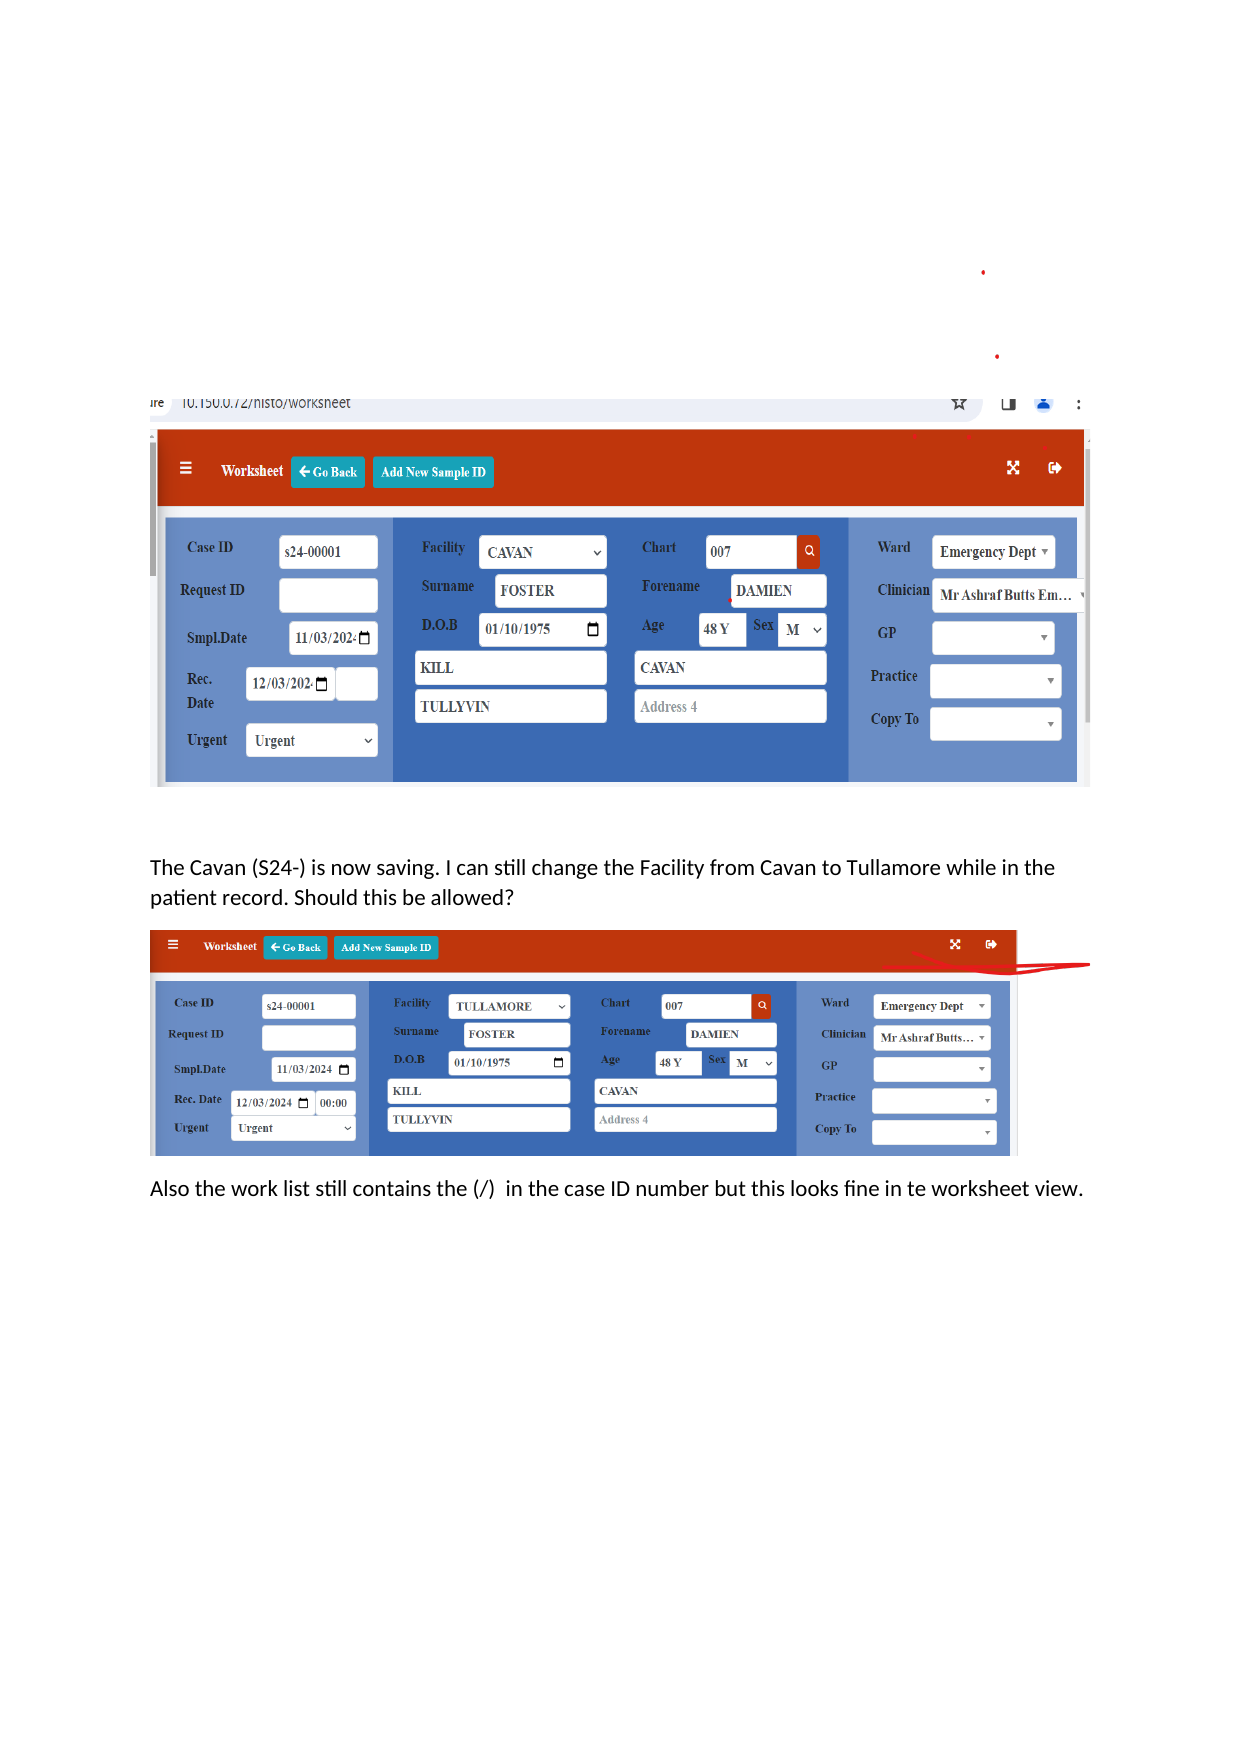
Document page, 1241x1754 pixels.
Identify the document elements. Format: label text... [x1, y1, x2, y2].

text Also the work list still contains the (/) in the case ID number but this looks fine in te worksheet view. [150, 1174, 1090, 1202]
picture [150, 270, 1091, 787]
text The Cavan (S24-) is now saving. I can still change the Facility from Cavan to Tullamore while in the patient record. Should this be allowed? [150, 853, 1090, 911]
picture [150, 930, 1091, 1156]
